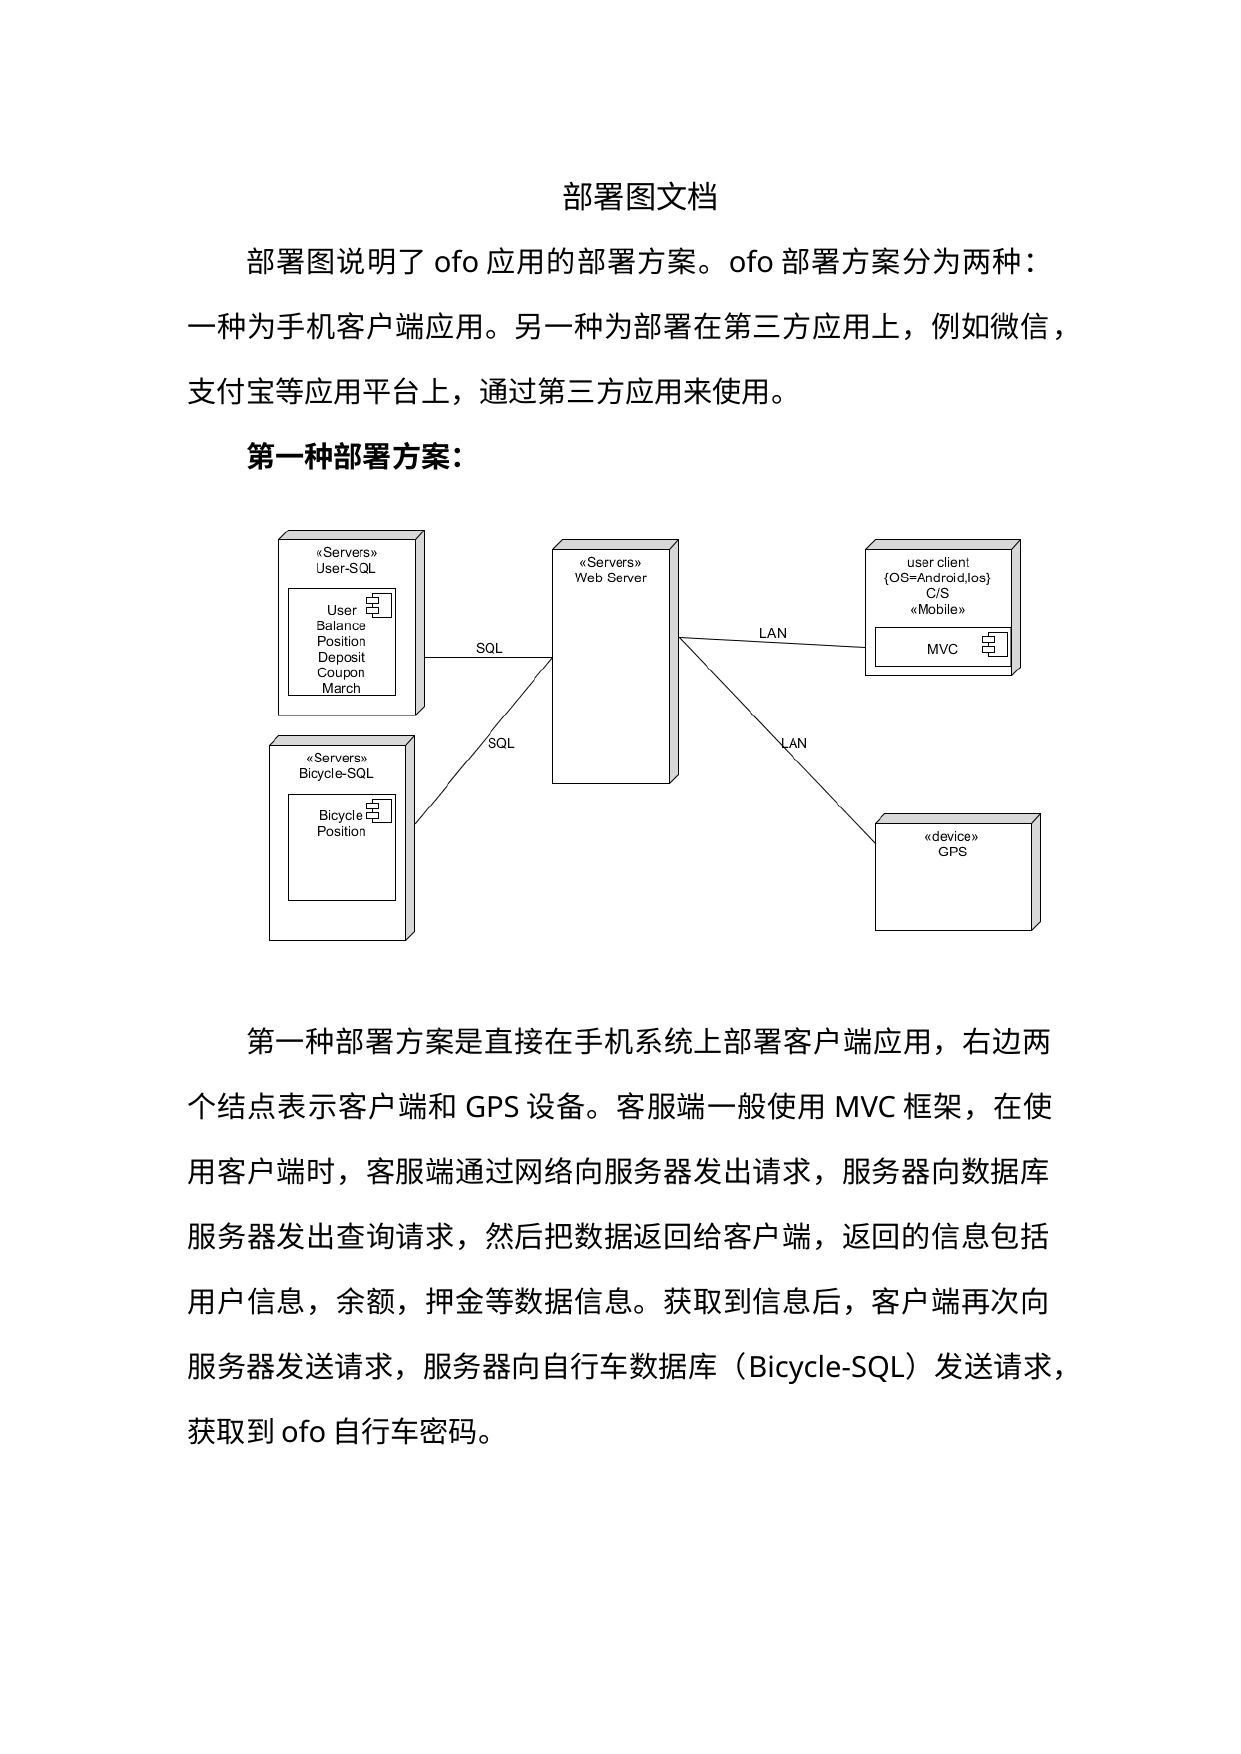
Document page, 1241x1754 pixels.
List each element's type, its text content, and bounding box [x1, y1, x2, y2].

text 第一种部署方案： [187, 422, 1053, 487]
text 部署图说明了ofo应用的部署方案。ofo部署方案分为两种：一种为手机客户端应用。另一种为部署在第三方应用上，例如微信，支付宝等应用平台上，通过第三方应用来使用。 [187, 227, 1053, 422]
picture [231, 487, 1097, 990]
text 第一种部署方案是直接在手机系统上部署客户端应用，右边两个结点表示客户端和GPS设备。客服端一般使用MVC框架，在使用客户端时，客服端通过网络向服务器发出请求，服务器向数据库服务器发出查询请求，然后把数据返回给客户端，返回的信息包括用户信息，余额，押金等数据信息。获取到信息后，客户端再次向服务器发送请求，服务器向自行车数据库（Bicycle-SQL）发送请求，获取到ofo自行车密码。 [187, 1007, 1053, 1462]
text 部署图文档 [187, 162, 1053, 227]
